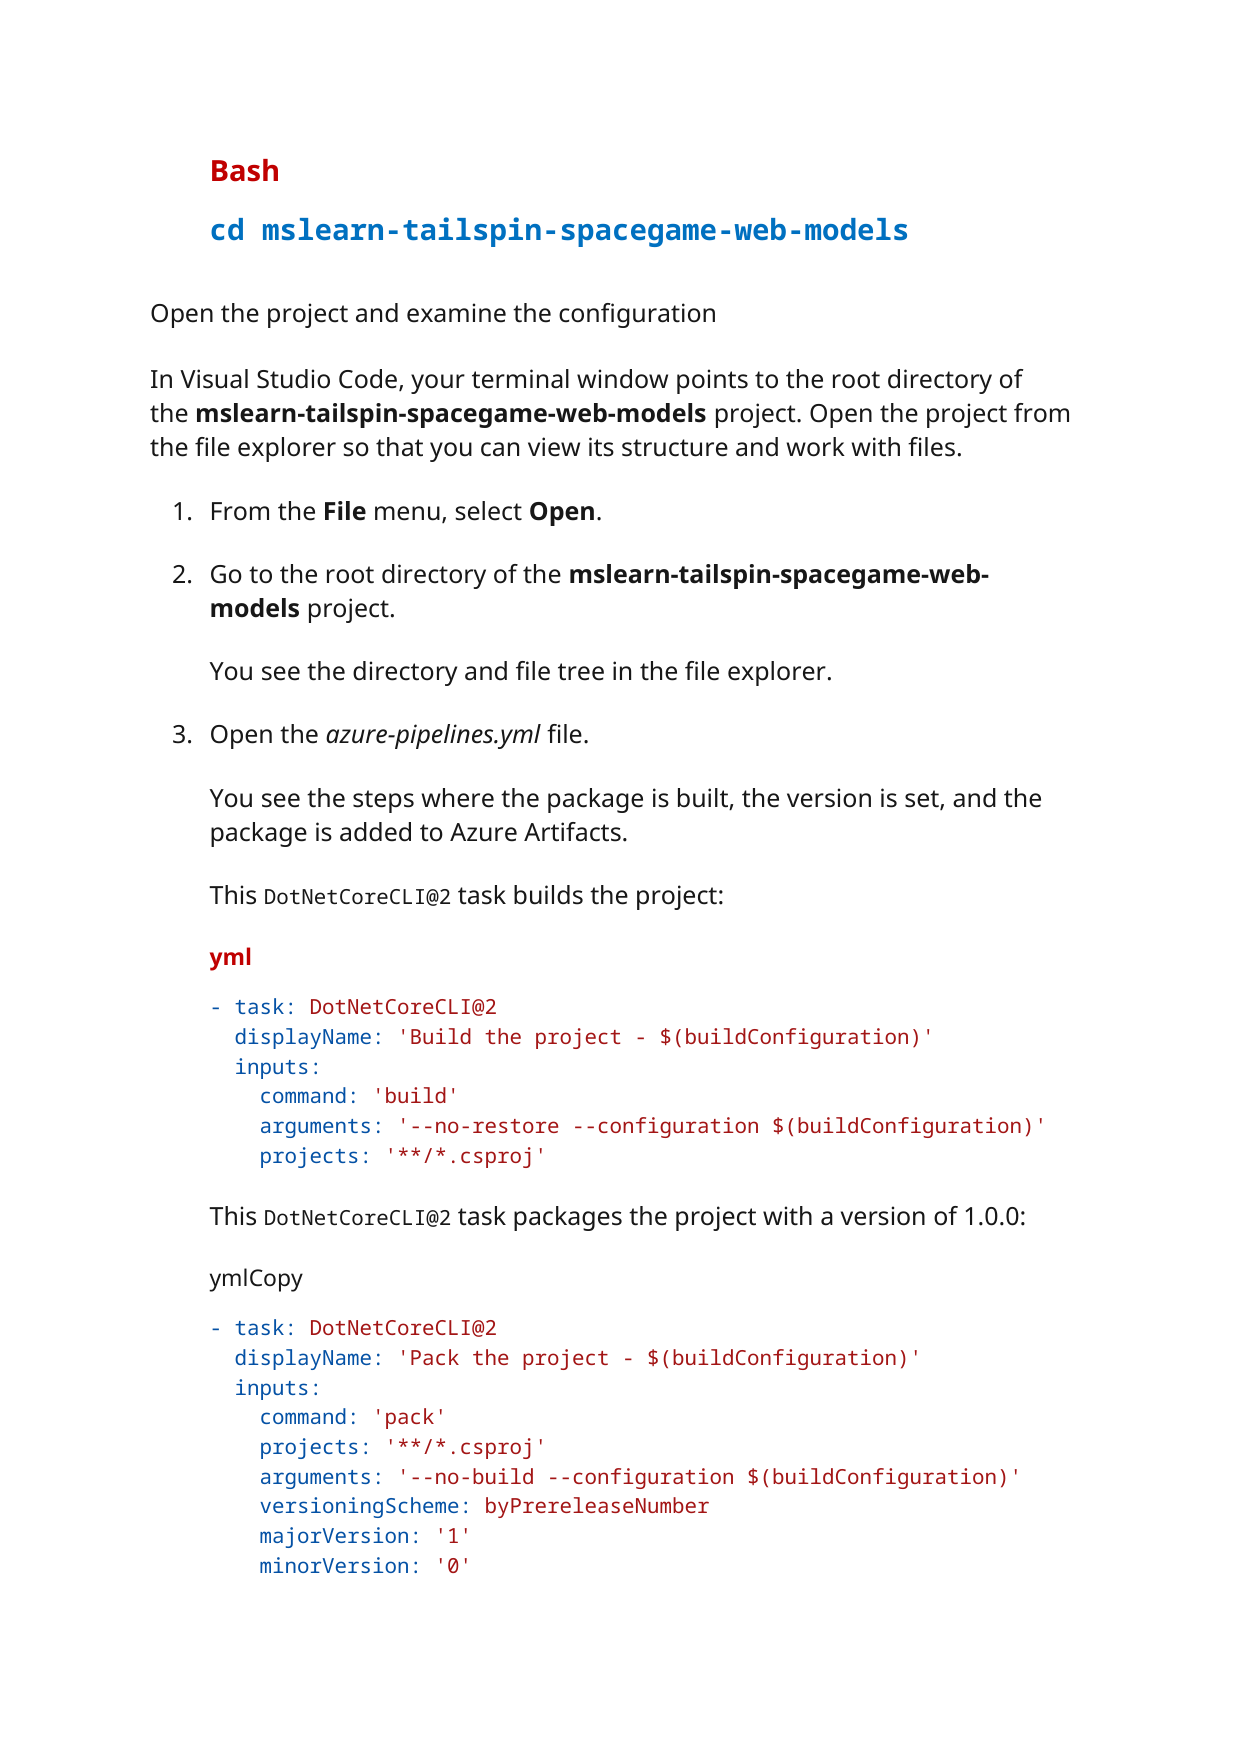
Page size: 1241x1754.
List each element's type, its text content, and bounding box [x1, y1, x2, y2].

text displayName: 'Pack the project - $(buildConfiguration)' [209, 1342, 1090, 1372]
list Go to the root directory of the mslearn-tailspin-spacegame-web-models project. [172, 557, 1090, 625]
list Open the azure-pipelines.yml file. [172, 717, 1090, 751]
text cd mslearn-tailspin-spacegame-web-models [209, 209, 1090, 249]
text - task: DotNetCoreCLI@2 [209, 1312, 1090, 1342]
text minorVersion: '0' [209, 1550, 1090, 1579]
text arguments: '--no-build --configuration $(buildConfiguration)' [209, 1461, 1090, 1490]
text This DotNetCoreCLI@2 task packages the project with a version of 1.0.0: [209, 1198, 1090, 1233]
text versioningScheme: byPrereleaseNumber [209, 1490, 1090, 1520]
text projects: '**/*.csproj' [209, 1140, 1090, 1169]
text Bash [209, 150, 1090, 190]
text command: 'pack' [209, 1401, 1090, 1431]
text You see the steps where the package is built, the version is set, and the package is added to Azure Artifacts. [209, 780, 1090, 848]
text command: 'build' [209, 1080, 1090, 1110]
text yml [209, 941, 1090, 972]
text inputs: [209, 1372, 1090, 1401]
text You see the directory and file tree in the file explorer. [209, 654, 1090, 688]
text This DotNetCoreCLI@2 task builds the project: [209, 878, 1090, 912]
text displayName: 'Build the project - $(buildConfiguration)' [209, 1021, 1090, 1051]
subtitle Open the project and examine the configuration [150, 296, 1090, 330]
text majorVersion: '1' [209, 1520, 1090, 1550]
text ymlCopy [209, 1262, 1090, 1293]
text arguments: '--no-restore --configuration $(buildConfiguration)' [209, 1110, 1090, 1140]
text - task: DotNetCoreCLI@2 [209, 991, 1090, 1021]
list From the File menu, select Open. [172, 493, 1090, 527]
text projects: '**/*.csproj' [209, 1431, 1090, 1461]
text In Visual Studio Code, your terminal window points to the root directory of the mslearn-tailspin-spacegame-web-models project. Open the project from the file explorer so that you can view its structure and work with files. [150, 362, 1090, 464]
text inputs: [209, 1051, 1090, 1080]
